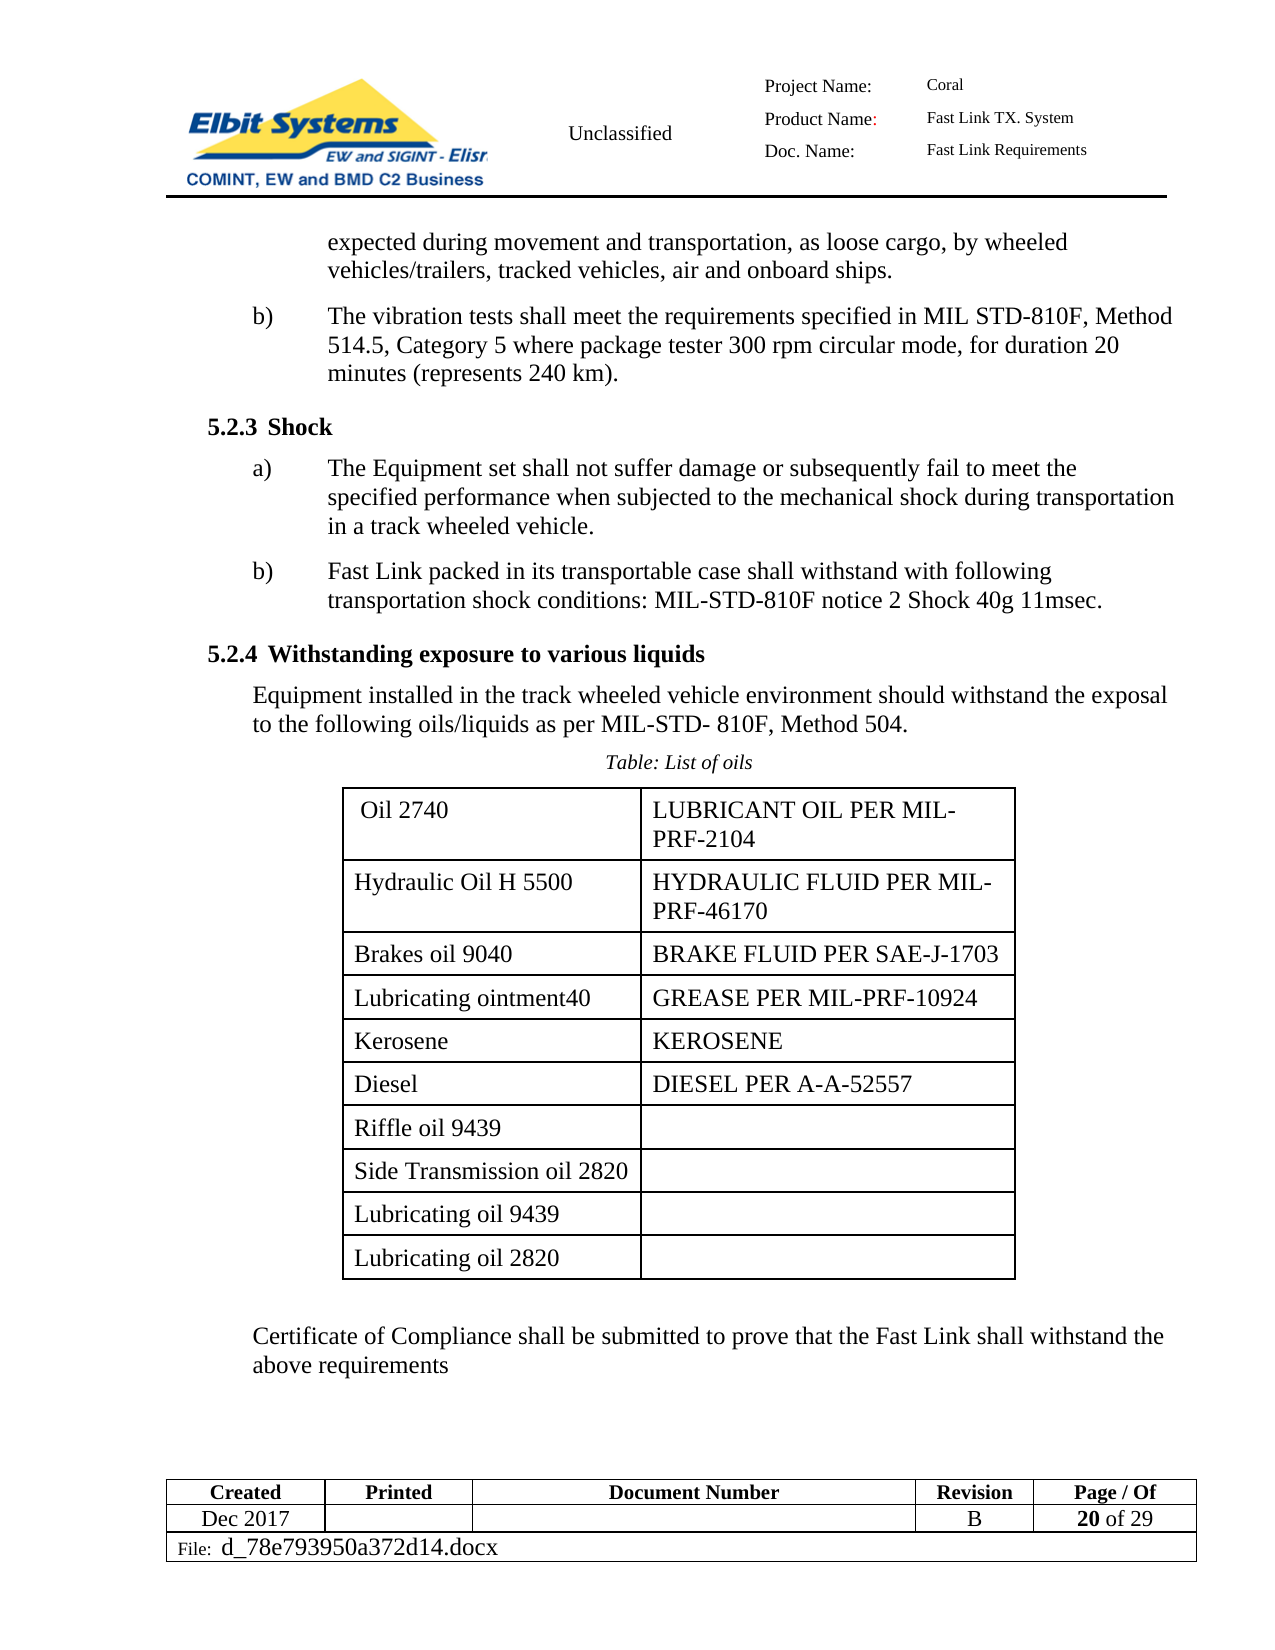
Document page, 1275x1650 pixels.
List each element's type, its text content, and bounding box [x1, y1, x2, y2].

table_cell Lubricating oil 9439 [344, 1193, 640, 1234]
table_cell Brakes oil 9040 [344, 933, 640, 974]
table_cell [642, 1106, 1014, 1148]
table_cell Diesel [344, 1063, 640, 1104]
subtitle Withstanding exposure to various liquids [207, 639, 1181, 668]
text Equipment installed in the track wheeled vehicle environment should withstand the exposal to the following oils/liquids as per MIL-STD- , Method 504. [252, 680, 1181, 738]
table_cell KEROSENE [642, 1020, 1014, 1061]
list The vibration tests shall meet the requirements specified in MIL STD-810F, Method 514.5, Category 5 where package tester 300 rpm circular mode, for duration 20 minutes (represents 240 km). [252, 301, 1181, 387]
list Fast Link packed in its transportable case shall withstand with following transportation shock conditions: MIL-STD-810F notice 2 Shock 40g 11msec. [252, 556, 1181, 614]
table_cell BRAKE FLUID PER SAE-J-1703 [642, 933, 1014, 974]
table_cell Lubricating ointment40 [344, 976, 640, 1018]
table_cell HYDRAULIC FLUID PER MIL-PRF-46170 [642, 861, 1014, 931]
picture [177, 75, 488, 195]
table_cell [642, 1236, 1014, 1278]
table_cell Side Transmission oil 2820 [344, 1150, 640, 1191]
text Certificate of Compliance shall be submitted to prove that the Fast Link shall withstand the above requirements [252, 1321, 1181, 1378]
table_cell Hydraulic Oil H 5500 [344, 861, 640, 931]
table_cell GREASE PER MIL-PRF-10924 [642, 976, 1014, 1018]
table_cell Lubricating oil 2820 [344, 1236, 640, 1278]
table_cell Kerosene [344, 1020, 640, 1061]
list The Equipment set shall not suffer damage or subsequently fail to meet the specified performance when subjected to the mechanical shock during transportation in a track wheeled vehicle. [252, 453, 1181, 540]
table_header LUBRICANT OIL PER MIL-PRF-2104 [642, 789, 1014, 859]
table_cell DIESEL PER A-A-52557 [642, 1063, 1014, 1104]
text Table: List of oils [177, 750, 1181, 774]
table_header Oil 2740 [344, 789, 640, 859]
table_cell [642, 1150, 1014, 1191]
subtitle Shock [207, 412, 1181, 441]
table_cell [642, 1193, 1014, 1234]
table_cell Riffle oil 9439 [344, 1106, 640, 1148]
